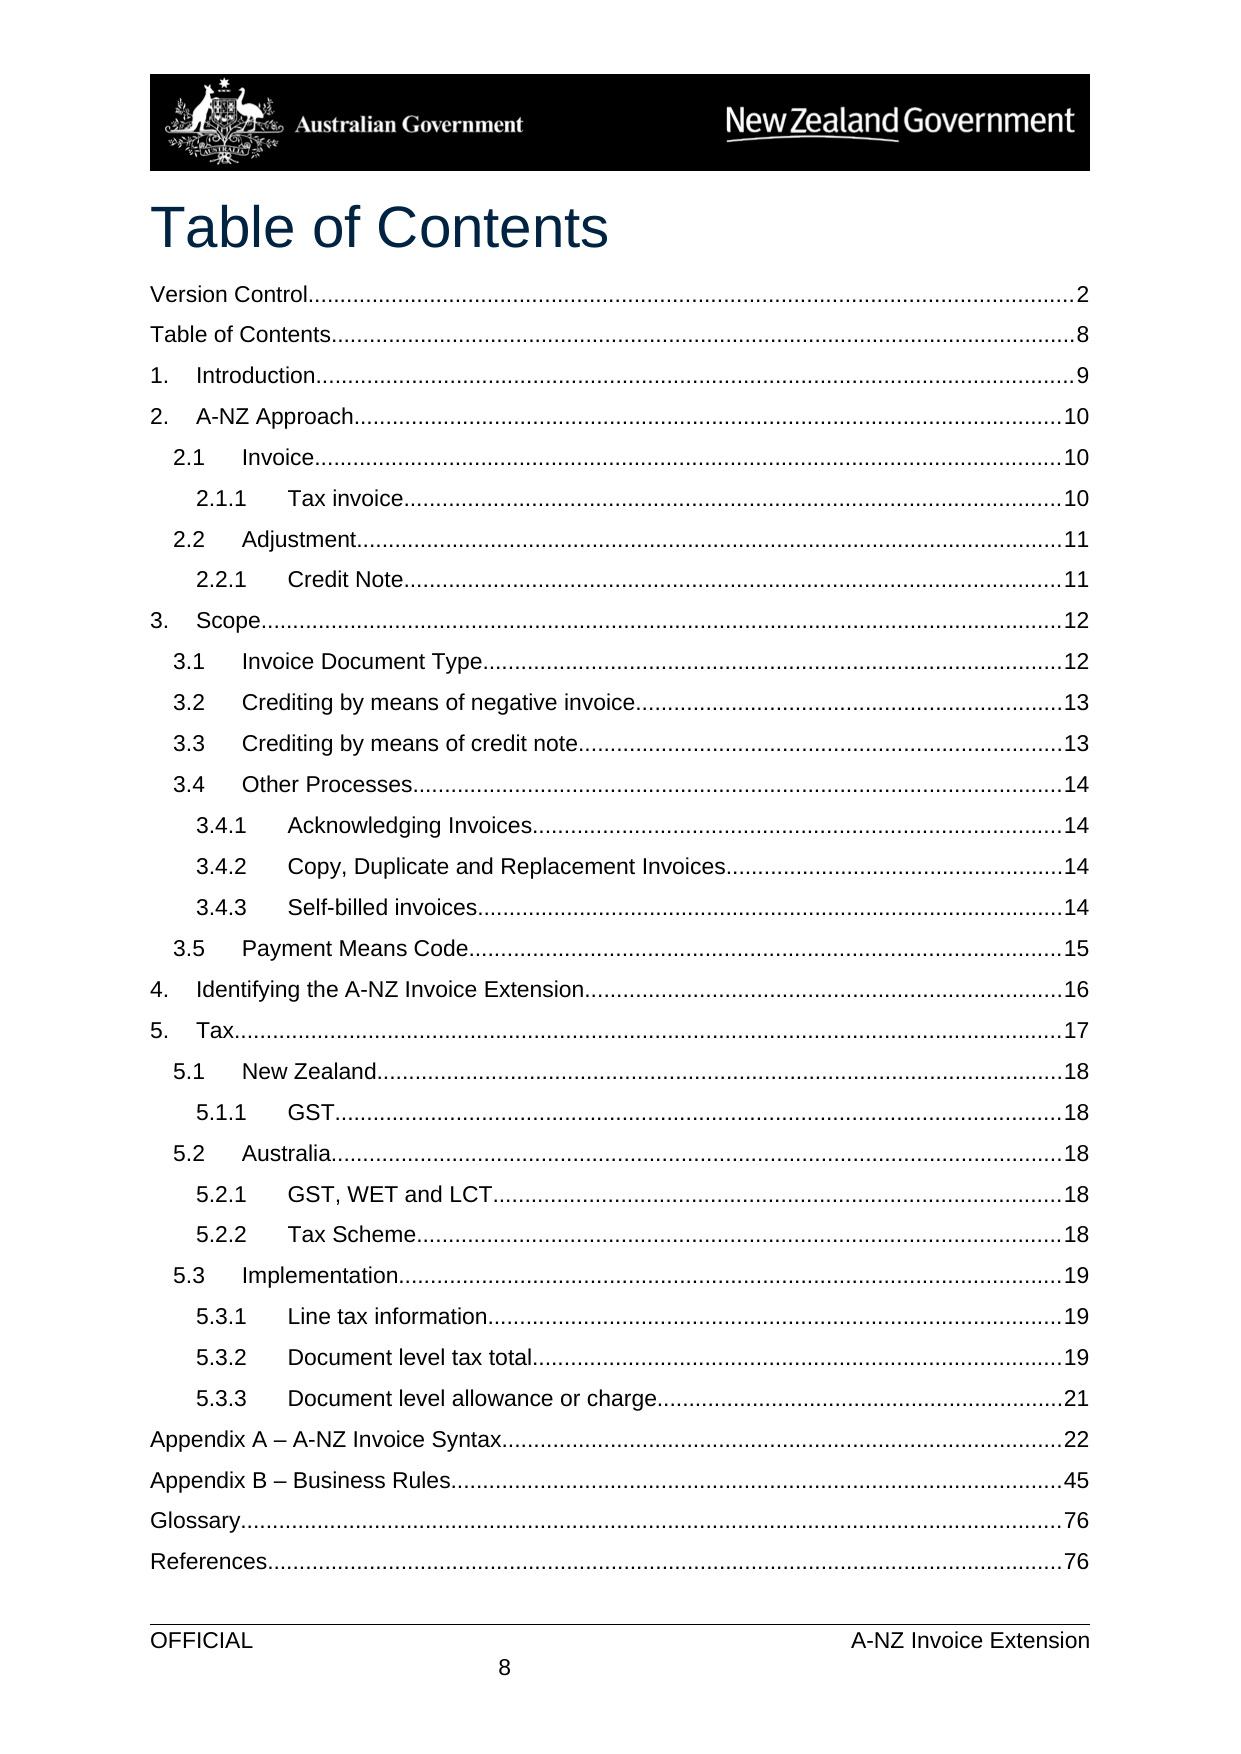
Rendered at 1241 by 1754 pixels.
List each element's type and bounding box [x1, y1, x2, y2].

picture [161, 74, 543, 170]
picture [719, 74, 1079, 170]
